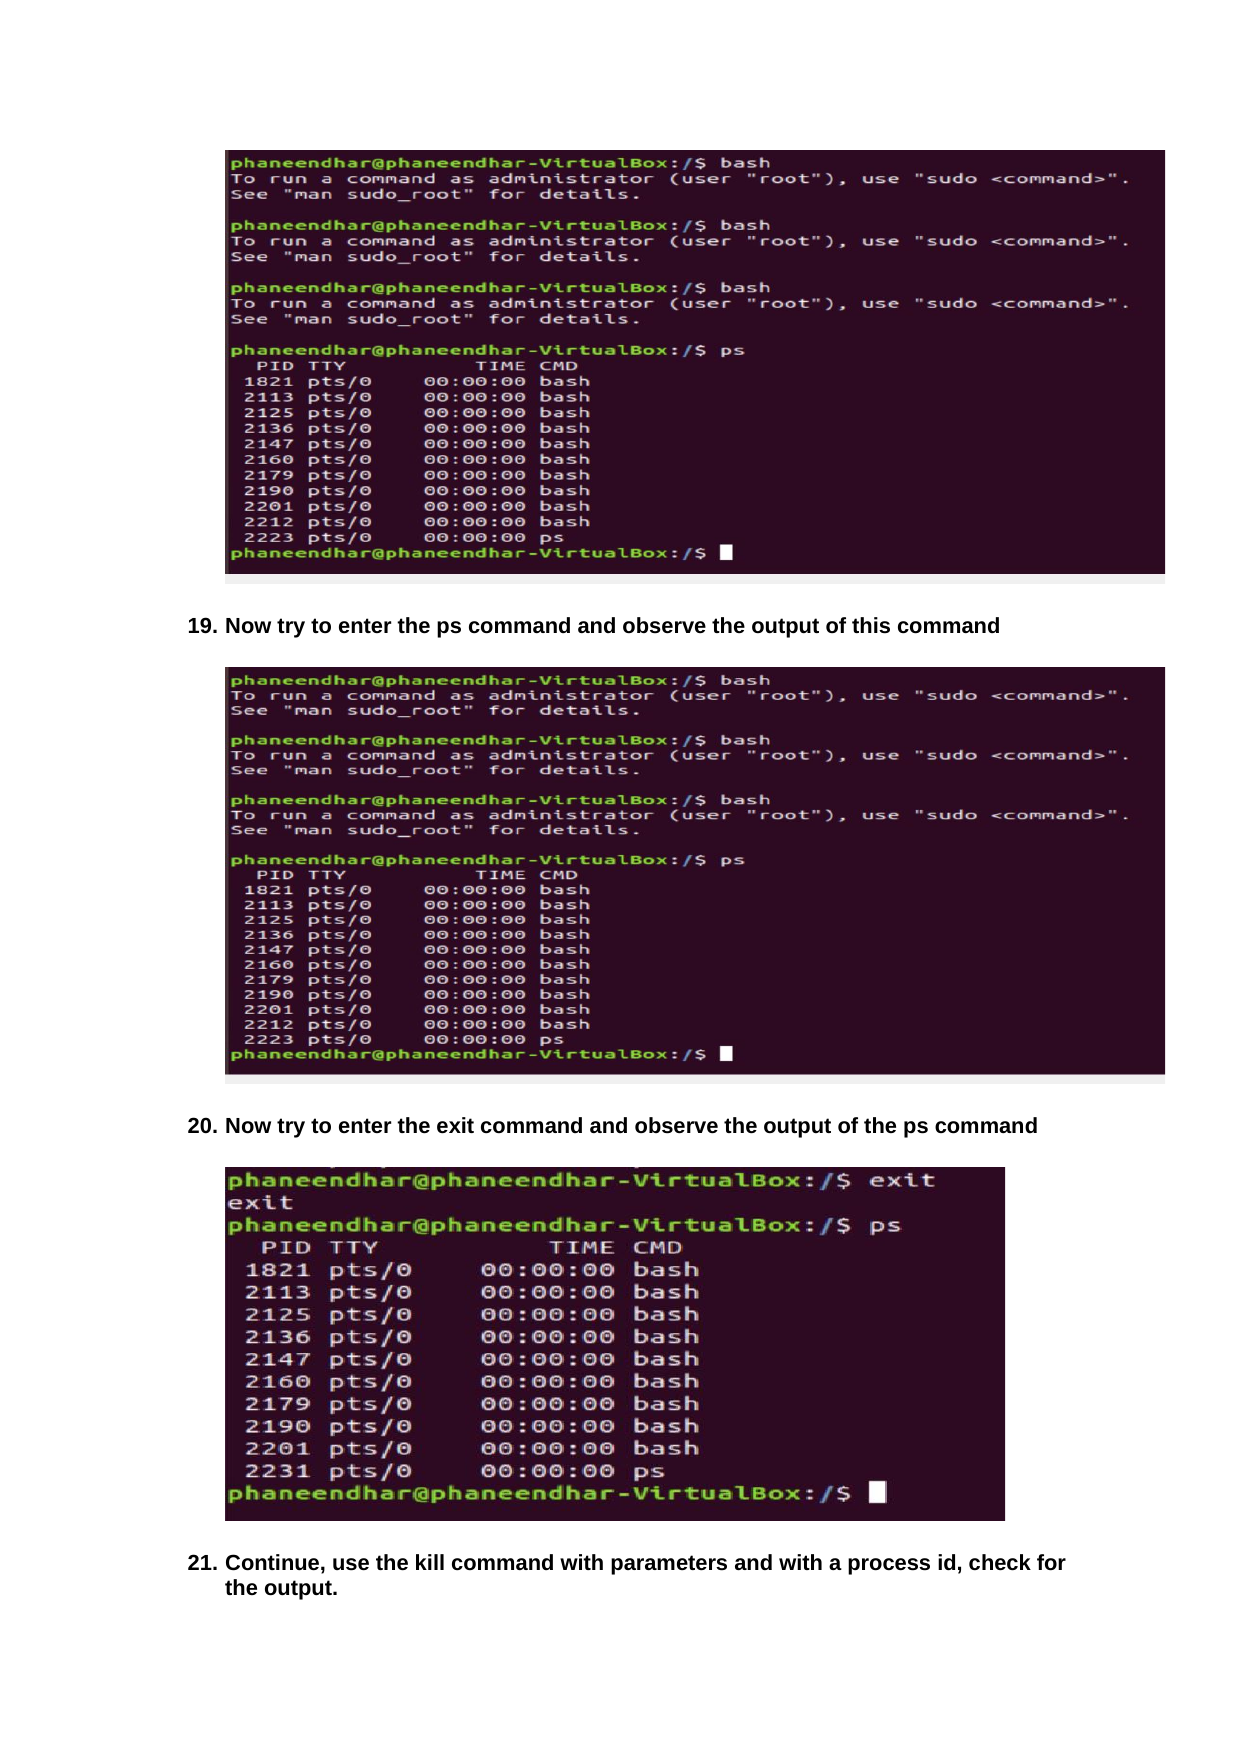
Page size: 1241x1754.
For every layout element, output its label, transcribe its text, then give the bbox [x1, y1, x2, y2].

list Now try to enter the ps command and observe the output of this command [187, 613, 1090, 638]
list Now try to enter the exit command and observe the output of the ps command [187, 1113, 1090, 1138]
picture [225, 150, 1166, 584]
picture [225, 667, 1166, 1084]
list Continue, use the kill command with parameters and with a process id, check for the output. [187, 1550, 1090, 1600]
picture [225, 1167, 1005, 1521]
